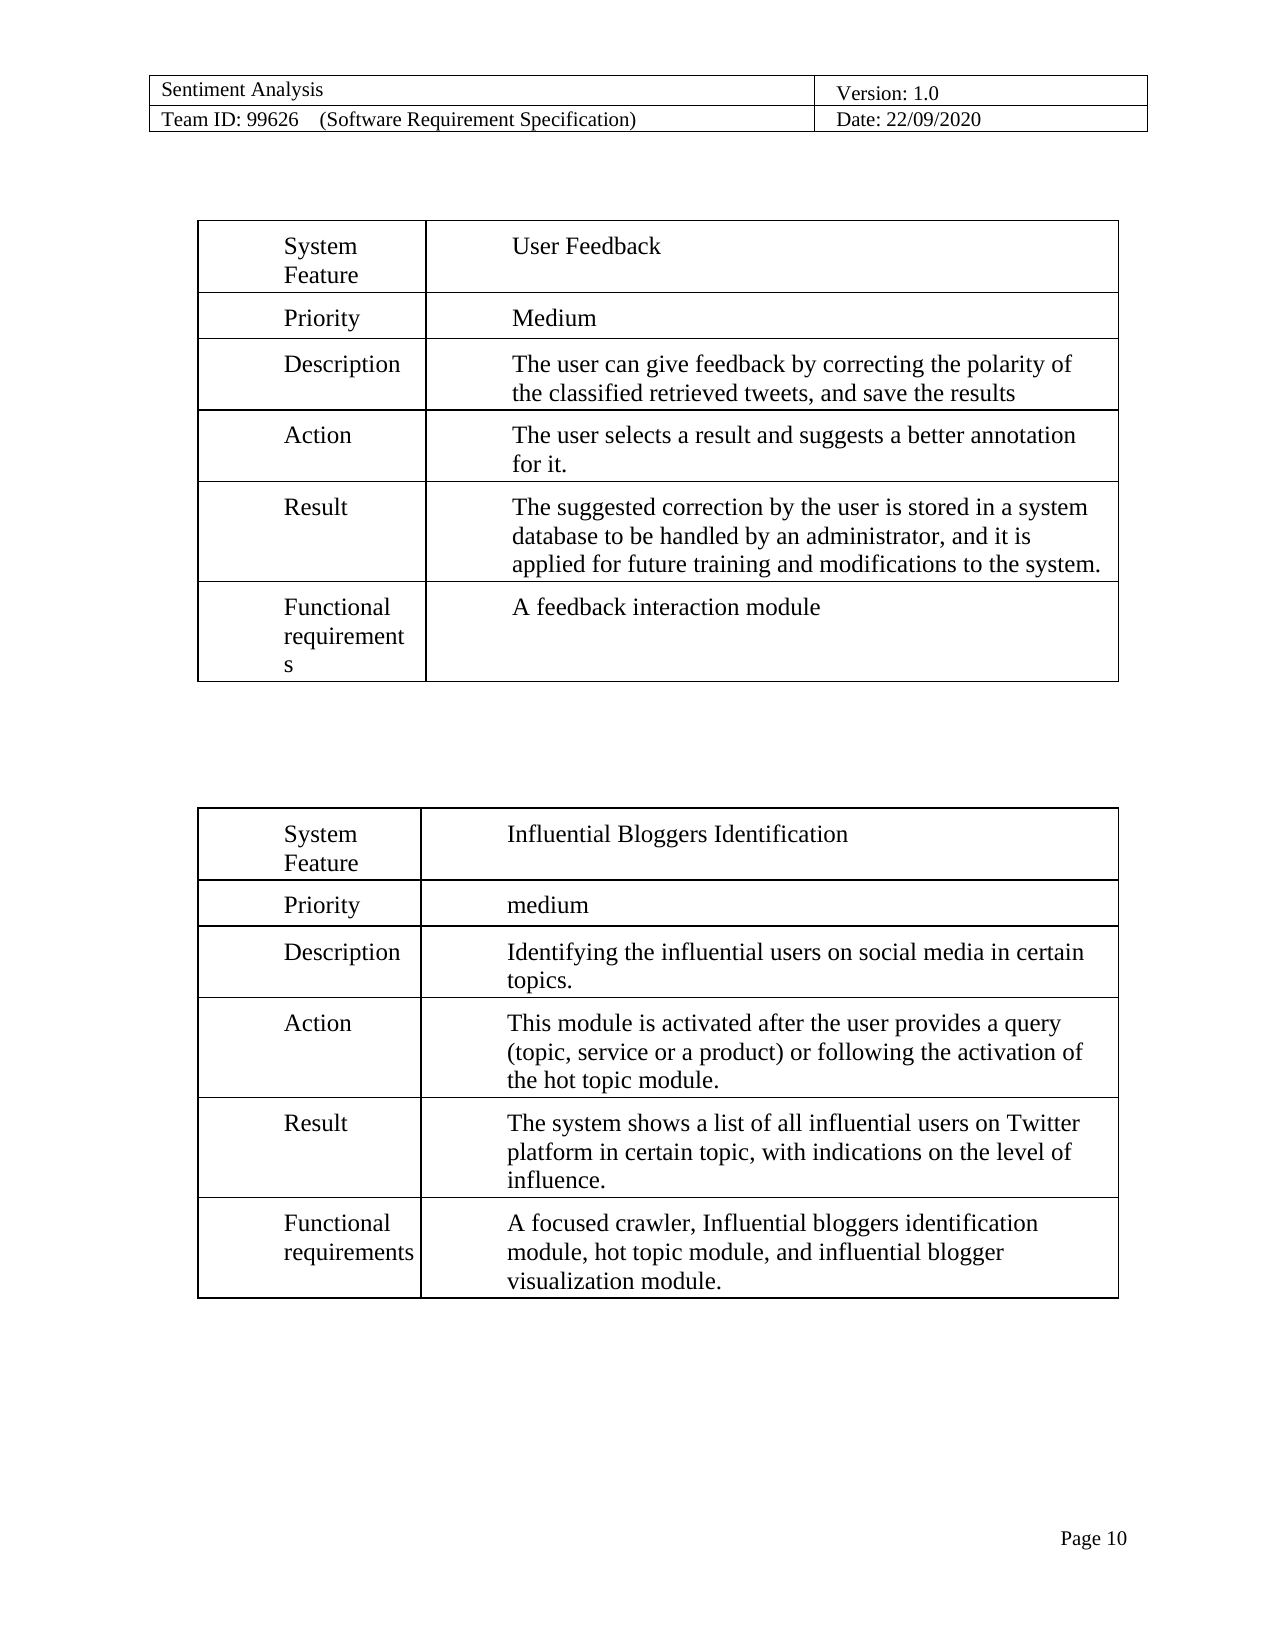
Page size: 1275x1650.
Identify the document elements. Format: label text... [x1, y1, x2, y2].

table_cell Medium [427, 293, 1118, 337]
table_cell Action [199, 998, 420, 1097]
table_cell Priority [199, 293, 425, 337]
table_cell Description [199, 339, 425, 409]
table_cell The user can give feedback by correcting the polarity of the classified retrieved tweets, and save the results [427, 339, 1118, 409]
table_header System Feature [199, 221, 425, 291]
table_header User Feedback [427, 221, 1118, 291]
table_cell Description [199, 927, 420, 997]
table_cell Functional requirements [199, 582, 425, 681]
table_cell The suggested correction by the user is stored in a system database to be handled by an administrator, and it is applied for future training and modifications to the system. [427, 482, 1118, 581]
table_cell Result [199, 1098, 420, 1197]
table_cell Identifying the influential users on social media in certain topics. [422, 927, 1118, 997]
table_cell The user selects a result and suggests a better annotation for it. [427, 411, 1118, 481]
table_cell Action [199, 411, 425, 481]
table_cell This module is activated after the user provides a query (topic, service or a product) or following the activation of the hot topic module. [422, 998, 1118, 1097]
table_cell A focused crawler, Influential bloggers identification module, hot topic module, and influential blogger visualization module. [422, 1198, 1118, 1297]
table_cell Result [199, 482, 425, 581]
table_header System Feature [199, 809, 420, 879]
table_cell A feedback interaction module [427, 582, 1118, 681]
table_cell medium [422, 881, 1118, 925]
table_cell Functional requirements [199, 1198, 420, 1297]
table_cell Priority [199, 881, 420, 925]
table_cell The system shows a list of all influential users on Twitter platform in certain topic, with indications on the level of influence. [422, 1098, 1118, 1197]
table_header Influential Bloggers Identification [422, 809, 1118, 879]
